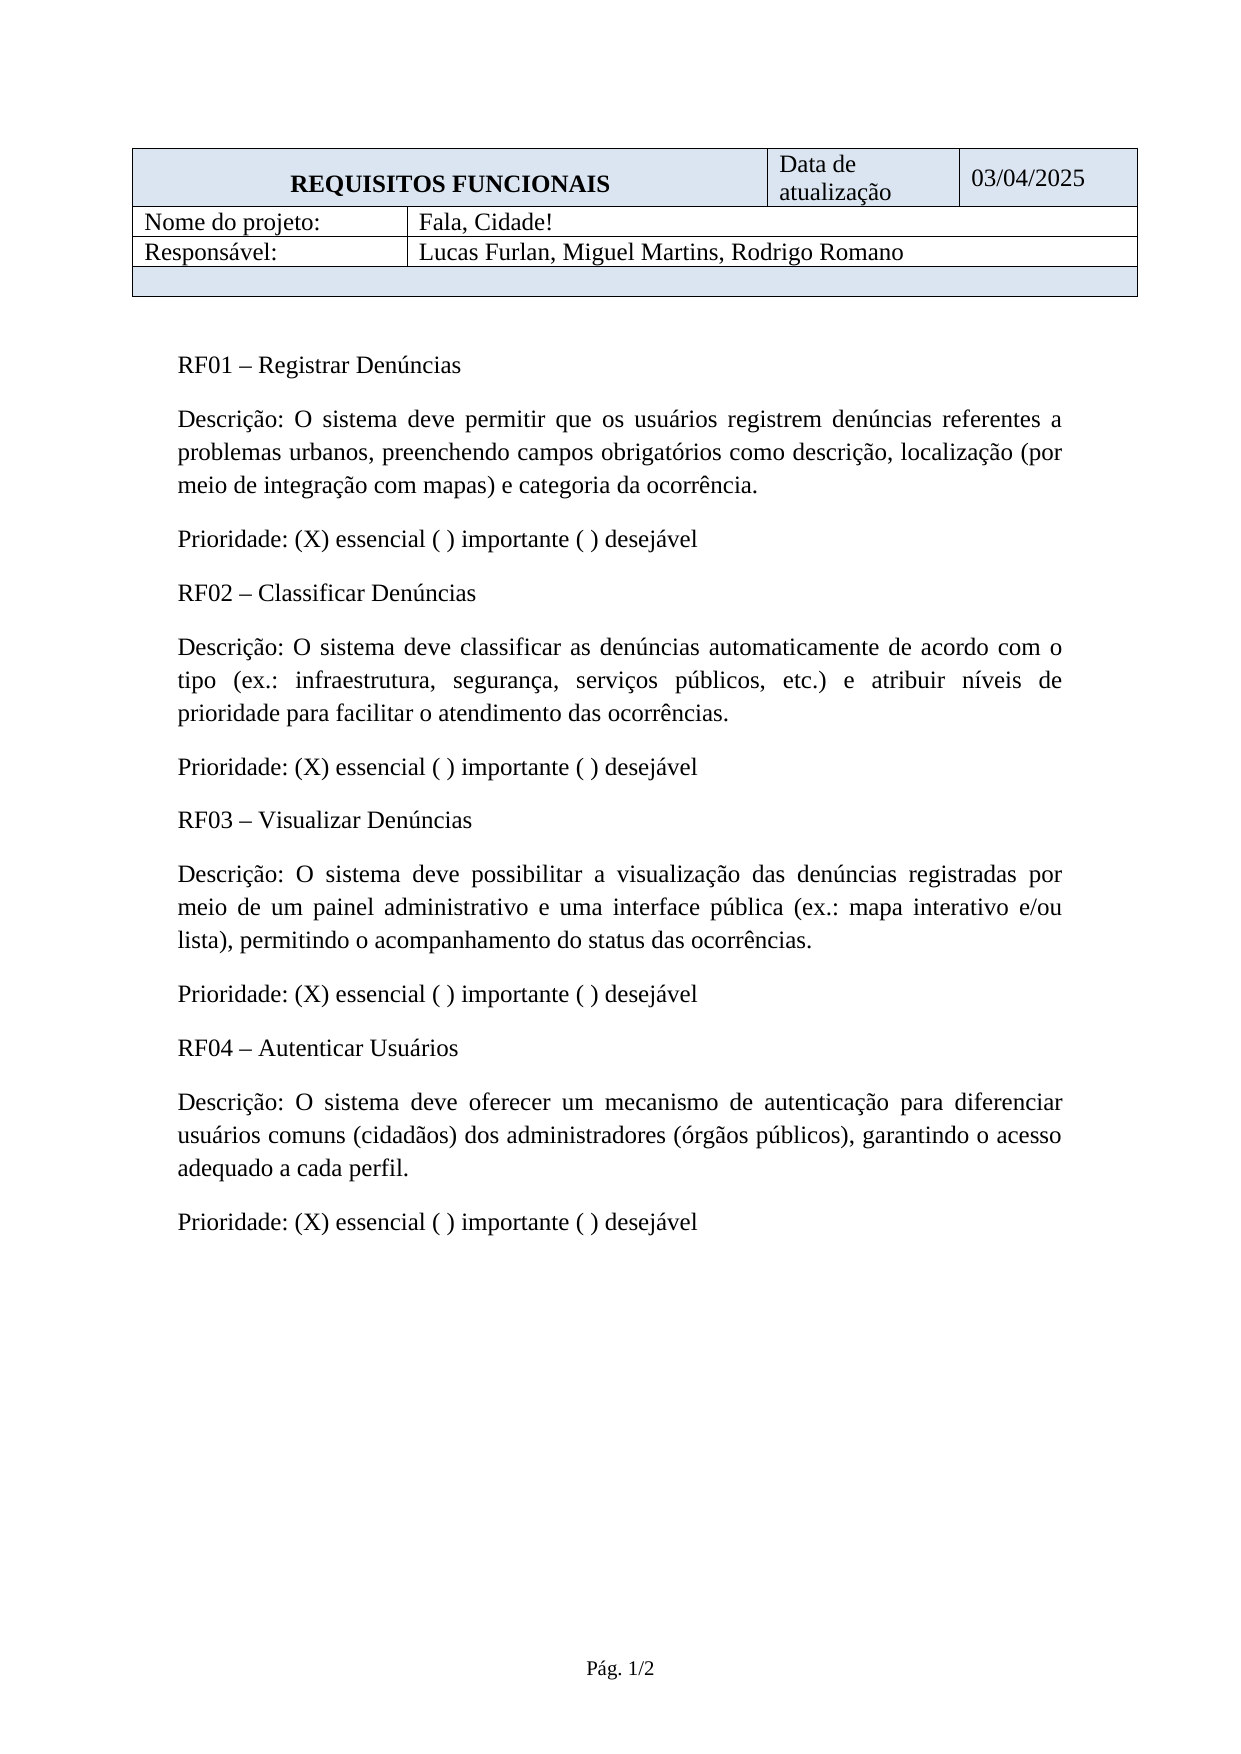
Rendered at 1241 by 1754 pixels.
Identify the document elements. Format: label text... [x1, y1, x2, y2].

text Descrição: O sistema deve oferecer um mecanismo de autenticação para diferenciar usuários comuns (cidadãos) dos administradores (órgãos públicos), garantindo o acesso adequado a cada perfil. [177, 1087, 1063, 1182]
text Descrição: O sistema deve permitir que os usuários registrem denúncias referentes a problemas urbanos, preenchendo campos obrigatórios como descrição, localização (por meio de integração com mapas) e categoria da ocorrência. [177, 404, 1063, 499]
table_cell Lucas Furlan, Miguel Martins, Rodrigo Romano [408, 237, 1137, 266]
table_cell Fala, Cidade! [408, 207, 1137, 236]
text RF02 – Classificar Denúncias [177, 578, 1063, 607]
table_cell Nome do projeto: [133, 207, 407, 236]
table_cell Responsável: [133, 237, 407, 266]
text RF01 – Registrar Denúncias [177, 350, 1063, 379]
text RF04 – Autenticar Usuários [177, 1033, 1063, 1062]
text Descrição: O sistema deve possibilitar a visualização das denúncias registradas por meio de um painel administrativo e uma interface pública (ex.: mapa interativo e/ou lista), permitindo o acompanhamento do status das ocorrências. [177, 859, 1063, 954]
table_header REQUISITOS FUNCIONAIS [133, 149, 767, 206]
table_cell [133, 267, 1137, 296]
text Prioridade: (X) essencial ( ) importante ( ) desejável [177, 524, 1063, 553]
text Descrição: O sistema deve classificar as denúncias automaticamente de acordo com o tipo (ex.: infraestrutura, segurança, serviços públicos, etc.) e atribuir níveis de prioridade para facilitar o atendimento das ocorrências. [177, 632, 1063, 727]
text RF03 – Visualizar Denúncias [177, 806, 1063, 834]
text Prioridade: (X) essencial ( ) importante ( ) desejável [177, 1207, 1063, 1236]
table_header 03/04/2025 [960, 149, 1137, 206]
table_header Data de atualização [768, 149, 959, 206]
text Prioridade: (X) essencial ( ) importante ( ) desejável [177, 979, 1063, 1008]
text Prioridade: (X) essencial ( ) importante ( ) desejável [177, 752, 1063, 781]
